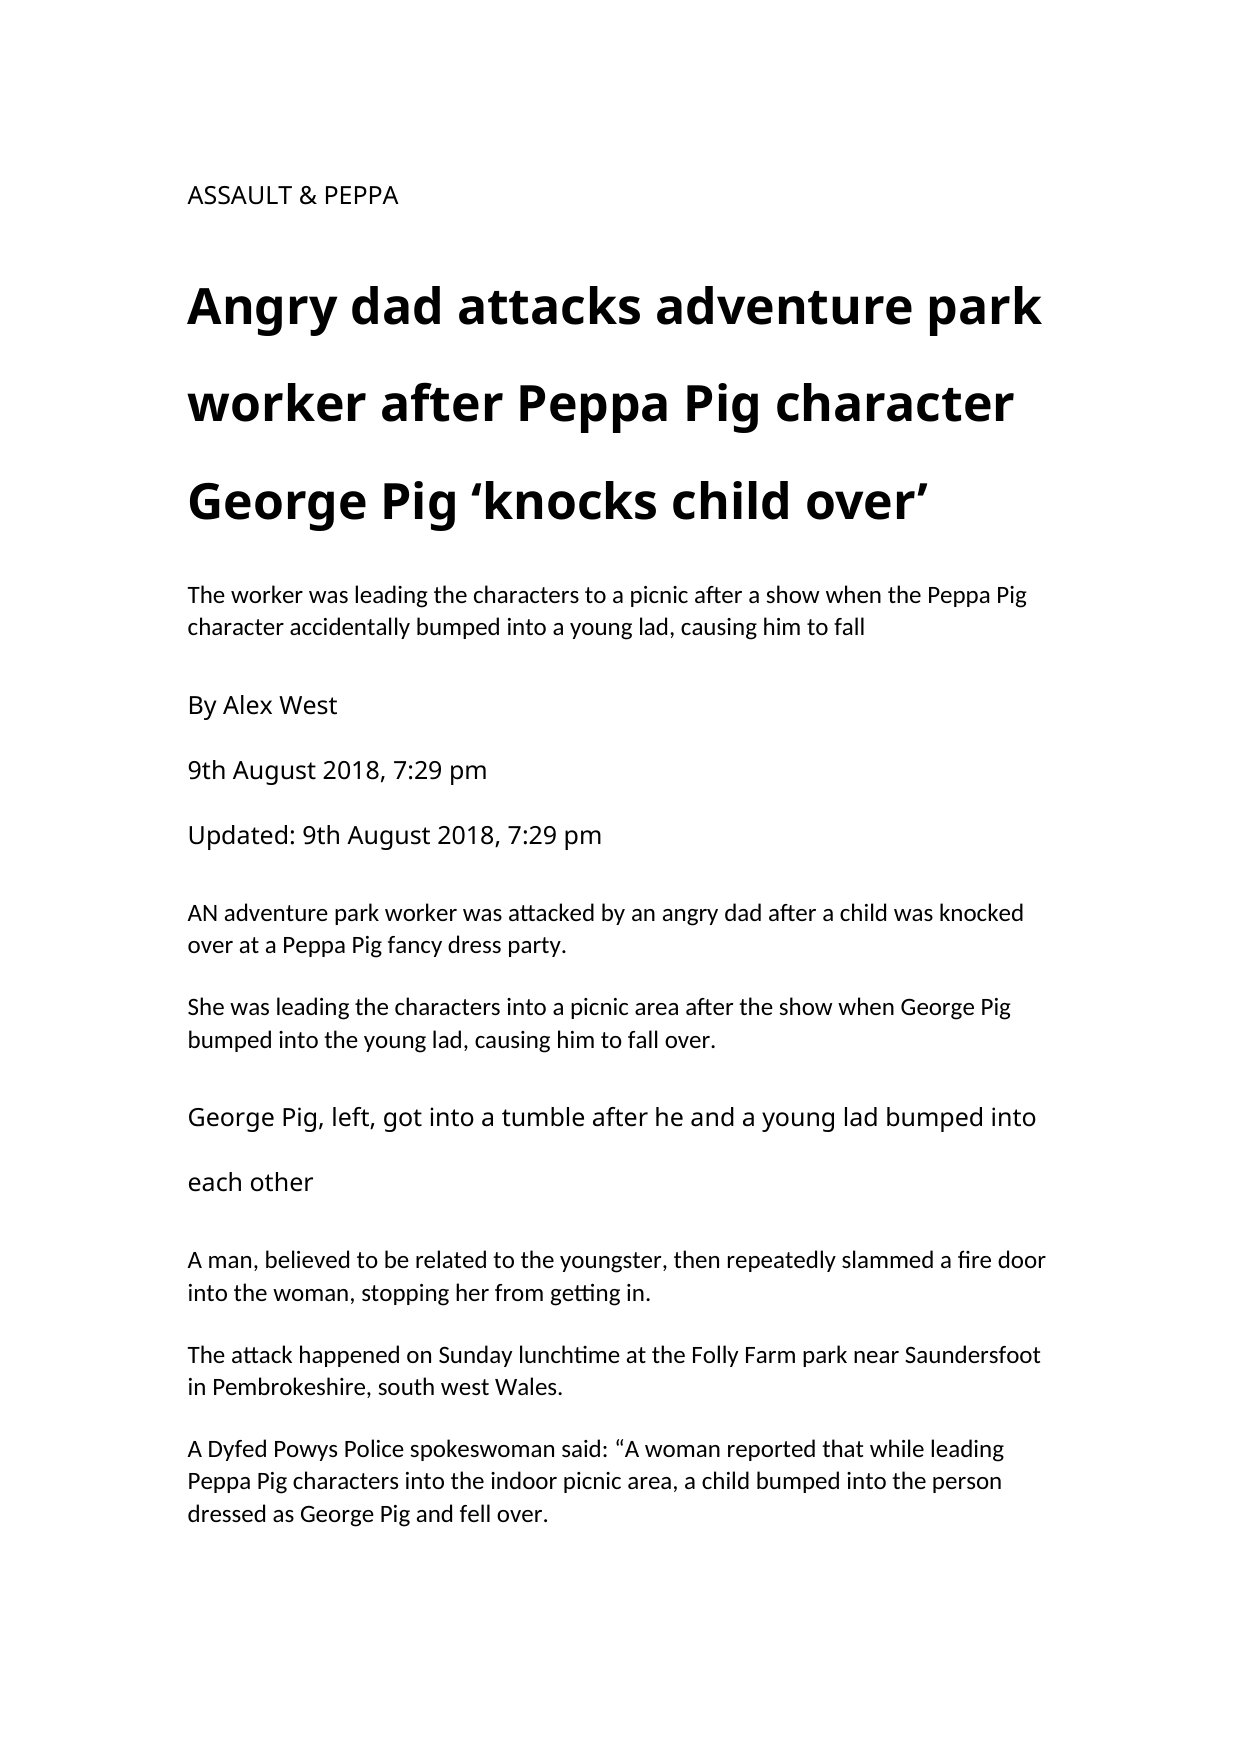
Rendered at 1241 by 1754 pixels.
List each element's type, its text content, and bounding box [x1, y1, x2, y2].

text By Alex West [187, 672, 1053, 737]
text 9th August 2018, 7:29 pm [187, 737, 1053, 802]
subtitle Angry dad attacks adventure park worker after Peppa Pig character George Pig ‘knocks child over’ [187, 256, 1053, 549]
text A man, believed to be related to the youngster, then repeatedly slammed a fire door into the woman, stopping her from getting in. [187, 1244, 1053, 1309]
text George Pig, left, got into a tumble after he and a young lad bumped into each other [187, 1084, 1053, 1214]
text She was leading the characters into a picnic area after the show when George Pig bumped into the young lad, causing him to fall over. [187, 990, 1053, 1055]
text A Dyfed Powys Police spokeswoman said: “A woman reported that while leading Peppa Pig characters into the indoor picnic area, a child bumped into the person dressed as George Pig and fell over. [187, 1432, 1053, 1529]
text ASSAULT & PEPPA [187, 162, 1053, 227]
text The worker was leading the characters to a picnic after a show when the Peppa Pig character accidentally bumped into a young lad, causing him to fall [187, 578, 1053, 643]
text AN adventure park worker was attacked by an angry dad after a child was knocked over at a Peppa Pig fancy dress party. [187, 896, 1053, 961]
text Updated: 9th August 2018, 7:29 pm [187, 802, 1053, 867]
text The attack happened on Sunday lunchtime at the Folly Farm park near Saundersfoot in Pembrokeshire, south west Wales. [187, 1338, 1053, 1403]
